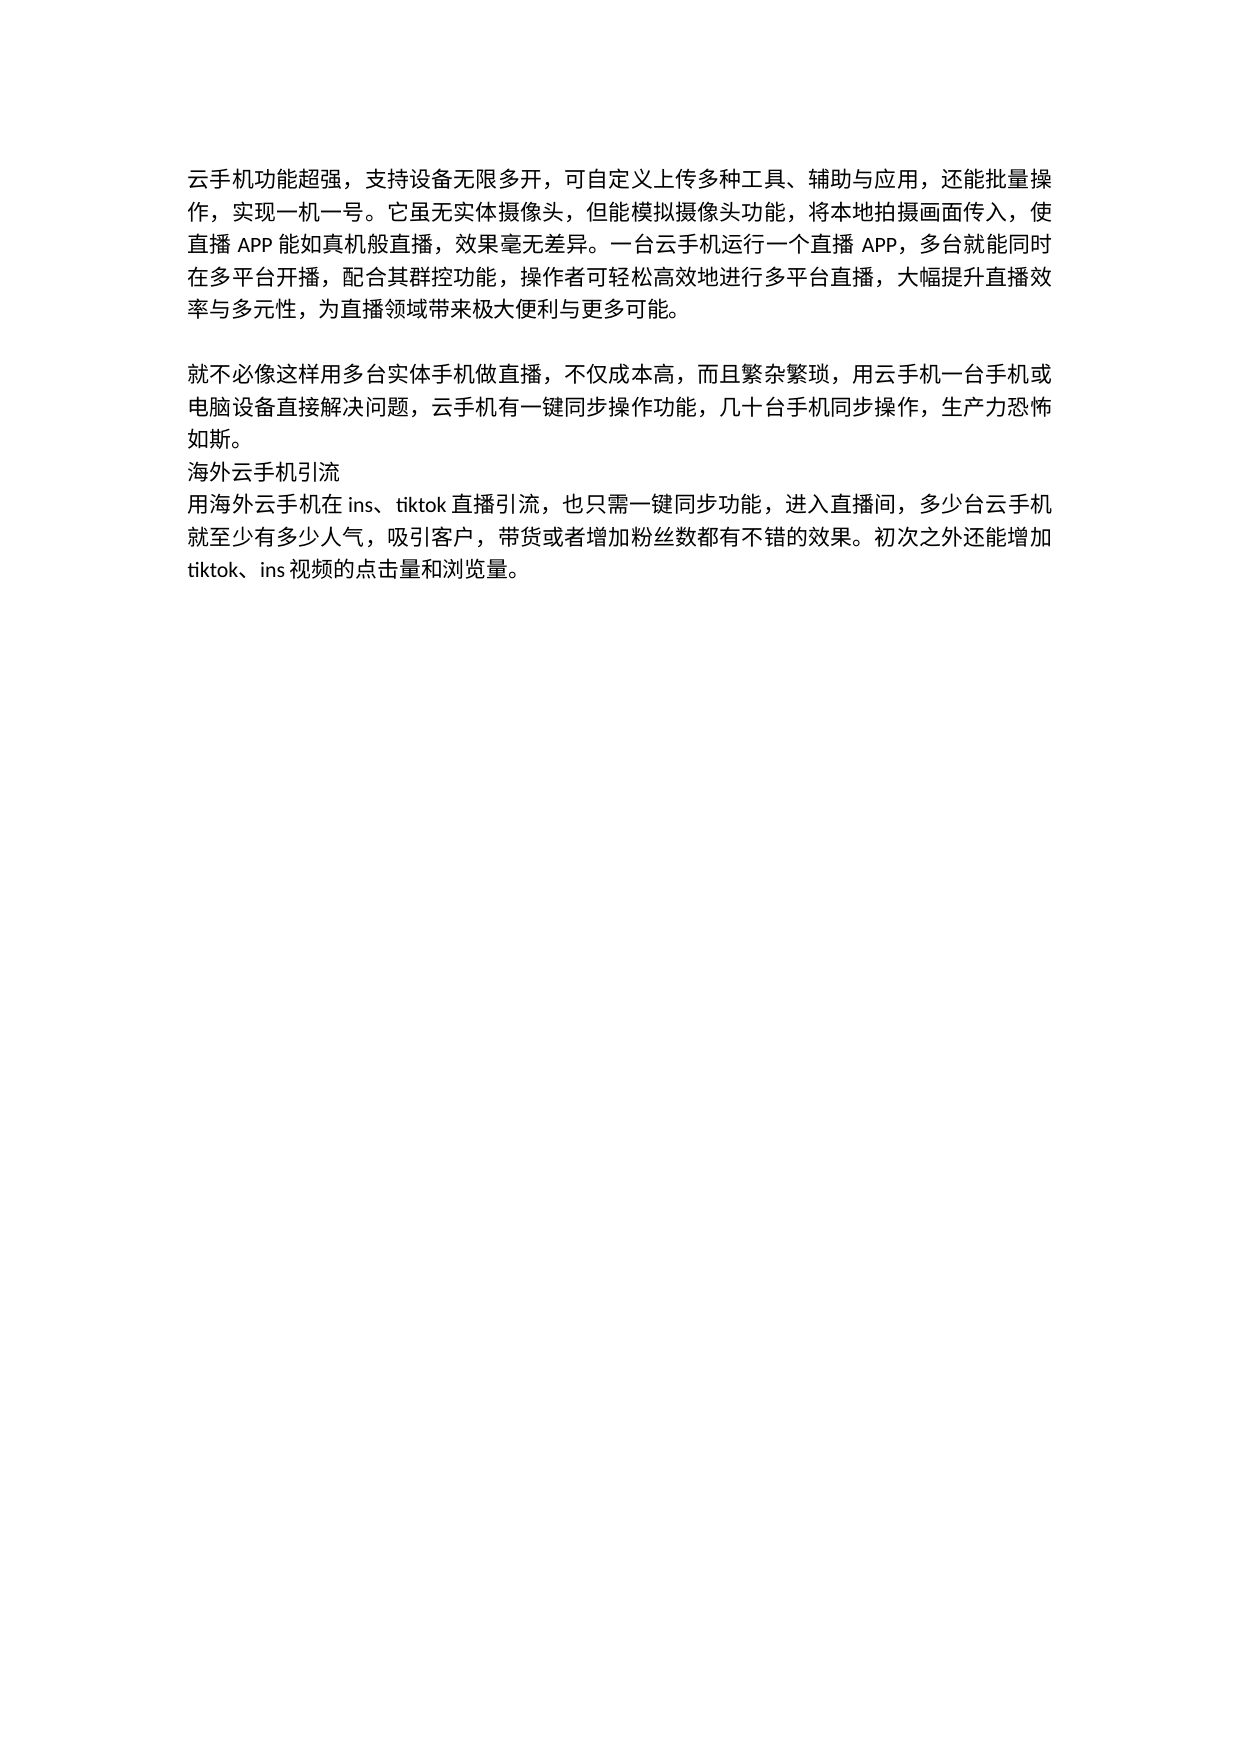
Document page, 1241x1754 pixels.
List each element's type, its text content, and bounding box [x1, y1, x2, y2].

text 海外云手机引流 [187, 454, 1053, 487]
text 用海外云手机在ins、tiktok直播引流，也只需一键同步功能，进入直播间，多少台云手机就至少有多少人气，吸引客户，带货或者增加粉丝数都有不错的效果。初次之外还能增加tiktok、ins视频的点击量和浏览量。 [187, 487, 1053, 584]
text 就不必像这样用多台实体手机做直播，不仅成本高，而且繁杂繁琐，用云手机一台手机或电脑设备直接解决问题，云手机有一键同步操作功能，几十台手机同步操作，生产力恐怖如斯。 [187, 357, 1053, 454]
text 云手机功能超强，支持设备无限多开，可自定义上传多种工具、辅助与应用，还能批量操作，实现一机一号。它虽无实体摄像头，但能模拟摄像头功能，将本地拍摄画面传入，使直播 APP 能如真机般直播，效果毫无差异。一台云手机运行一个直播 APP，多台就能同时在多平台开播，配合其群控功能，操作者可轻松高效地进行多平台直播，大幅提升直播效率与多元性，为直播领域带来极大便利与更多可能。 [187, 162, 1053, 324]
